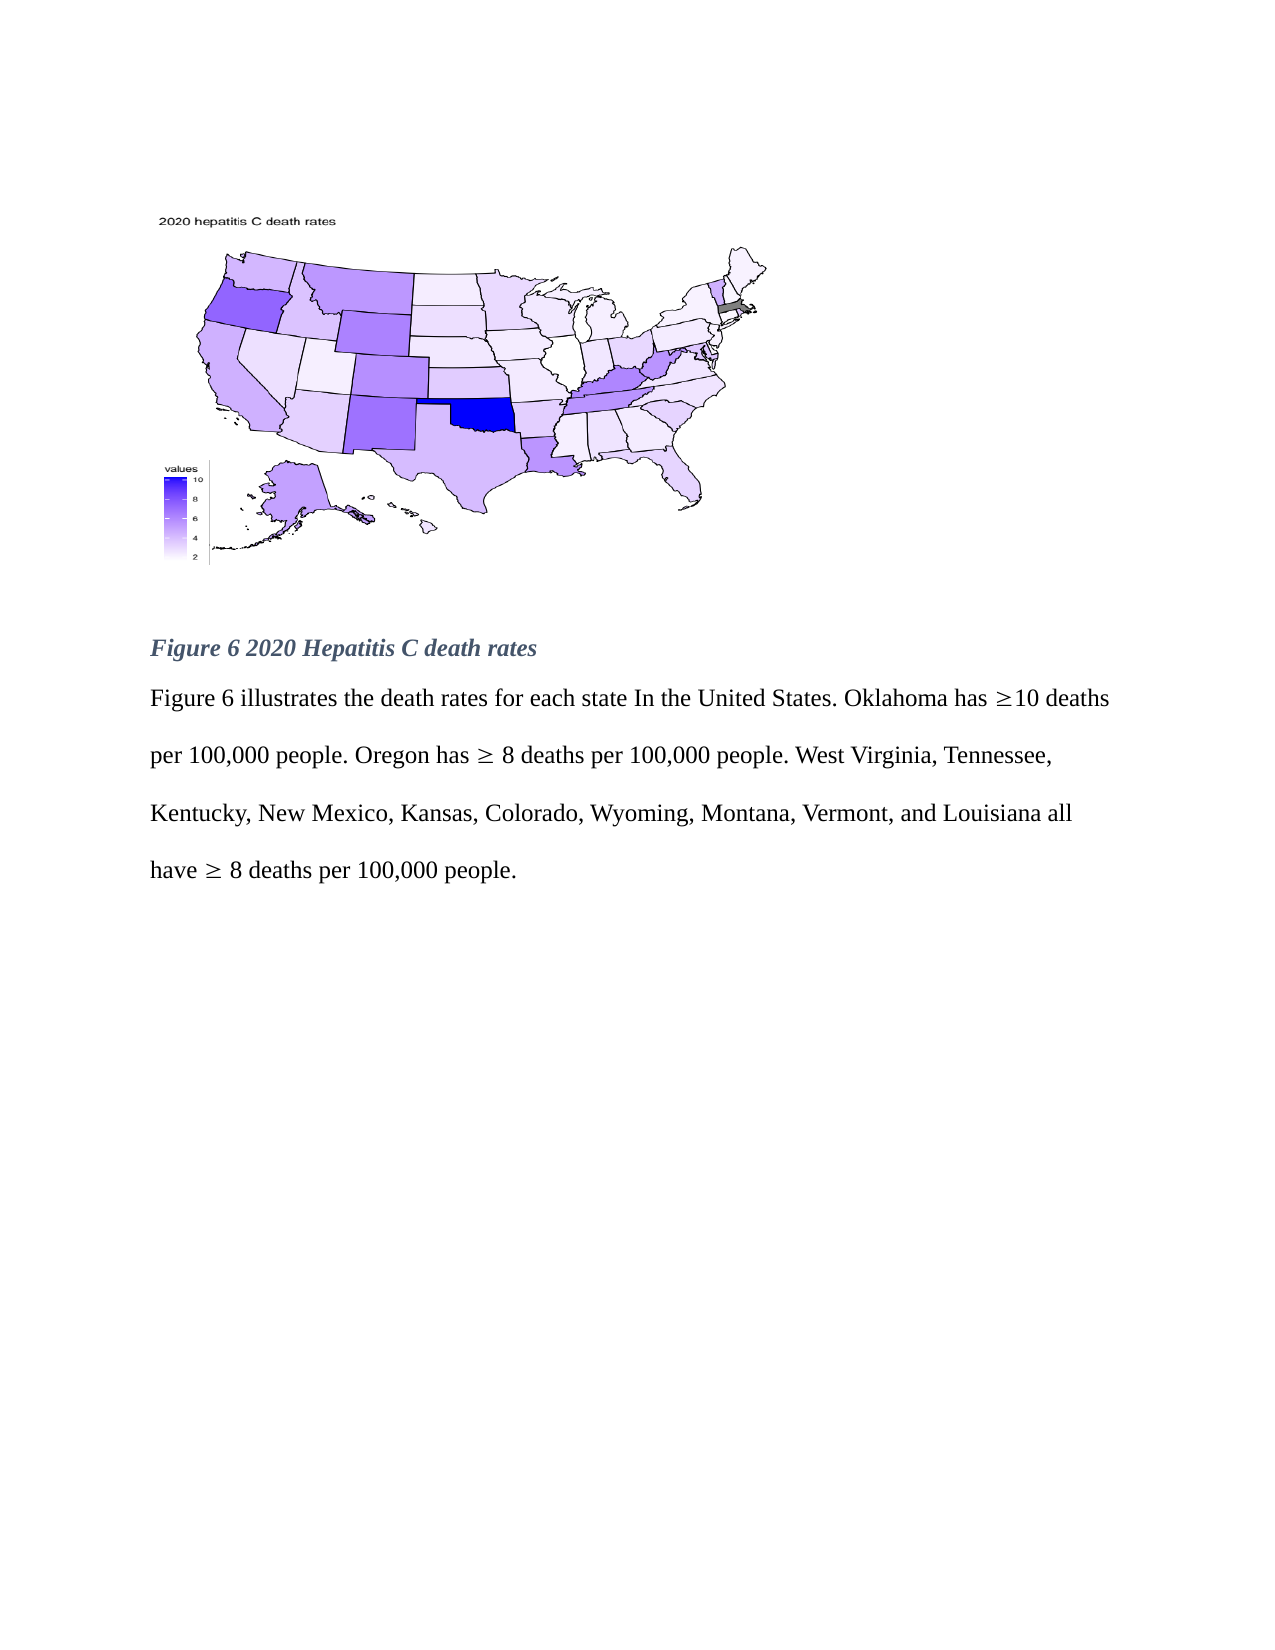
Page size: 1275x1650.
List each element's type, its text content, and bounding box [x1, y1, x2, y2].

text Figure 6 illustrates the death rates for each state In the United States. Oklahoma has 10 deaths per 100,000 people. Oregon has 8 deaths per 100,000 people. West Virginia, Tennessee, Kentucky, New Mexico, Kansas, Colorado, Wyoming, Montana, Vermont, and Louisiana all have 8 deaths per 100,000 people. [150, 683, 1125, 884]
text Figure 6 2020 Hepatitis C death rates [150, 633, 1125, 662]
